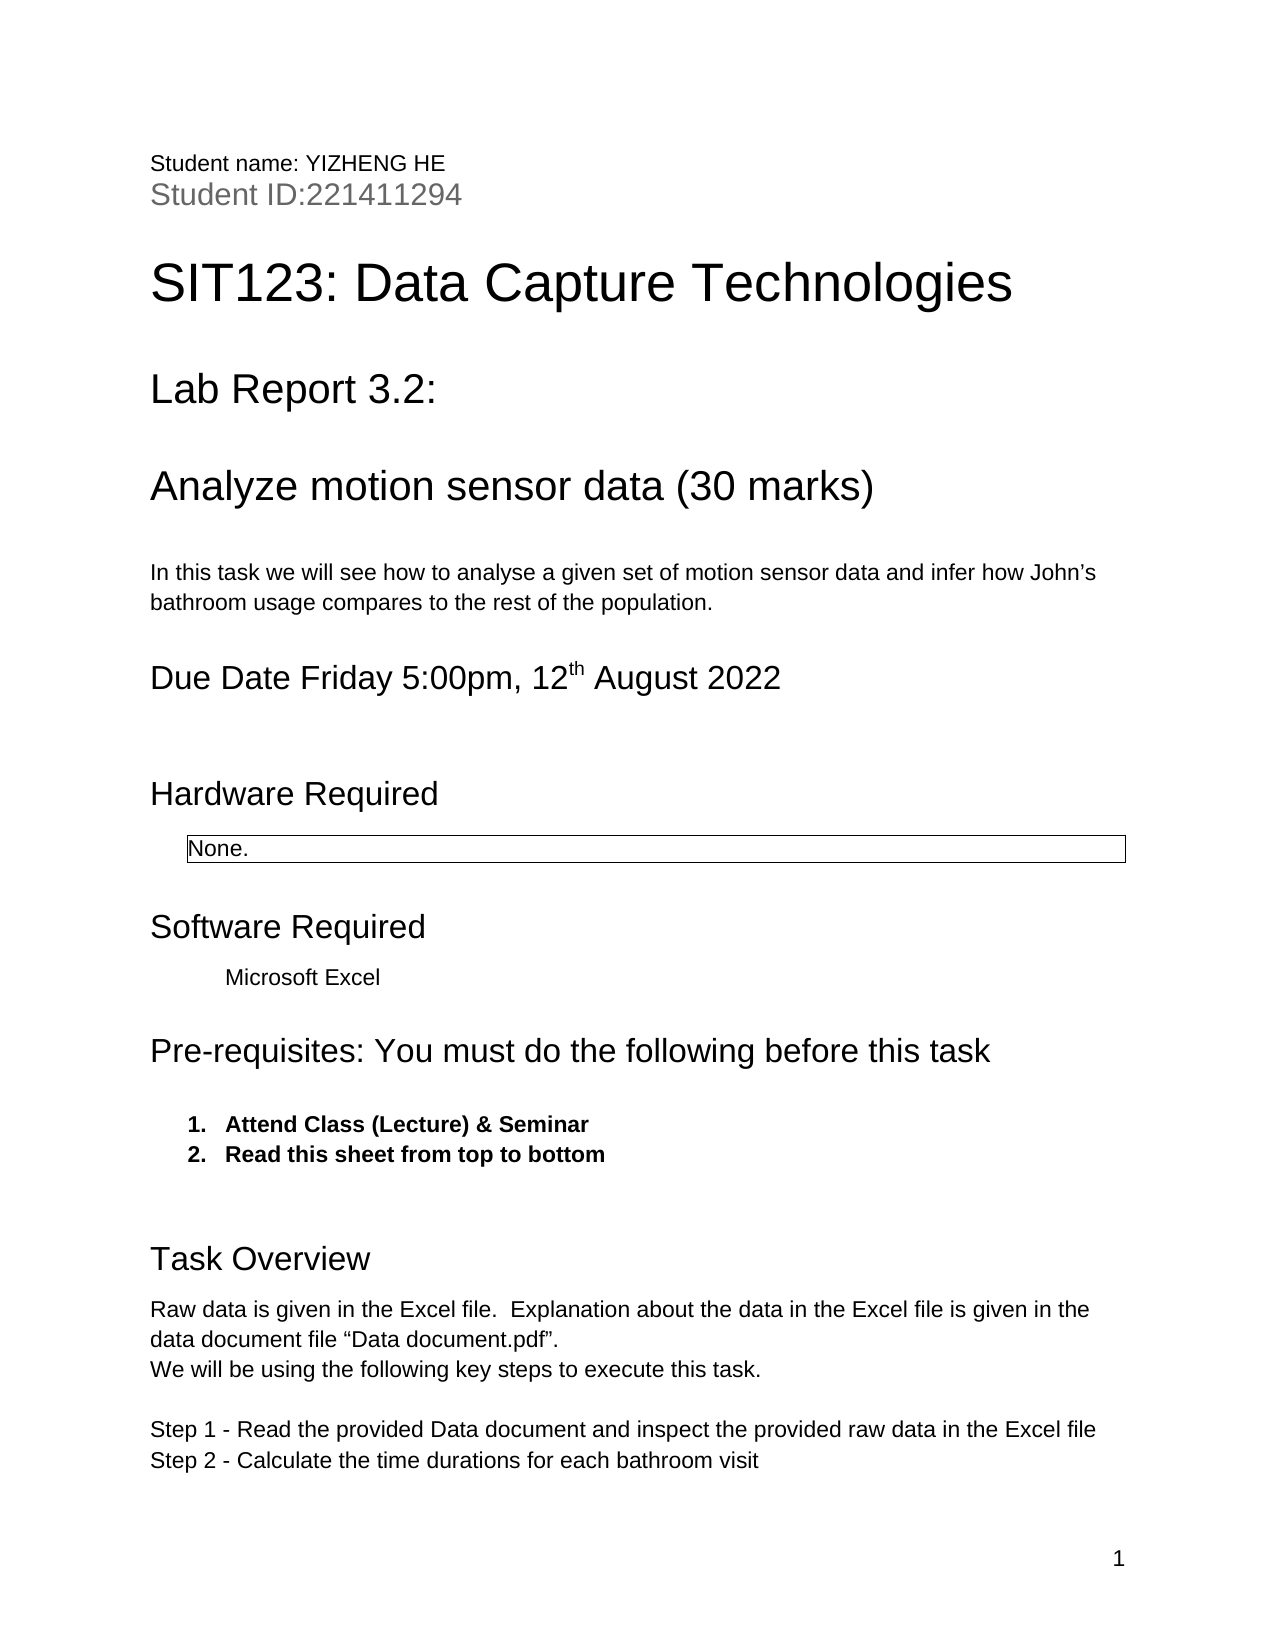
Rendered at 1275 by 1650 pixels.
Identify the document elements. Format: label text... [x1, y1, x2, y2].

subtitle Lab Report 3.2: [150, 364, 1125, 412]
subtitle Hardware Required [150, 774, 1125, 812]
subtitle Due Date Friday 5:00pm, 12th August 2022 [150, 658, 1125, 696]
text Student name: YIZHENG HE [150, 150, 1125, 176]
subtitle Analyze motion sensor data (30 marks) [150, 461, 1125, 509]
list Read this sheet from top to bottom [187, 1141, 1125, 1167]
list None. [188, 836, 1125, 862]
title SIT123: Data Capture Technologies [150, 251, 1125, 313]
list Attend Class (Lecture) & Seminar [187, 1111, 1125, 1137]
text Microsoft Excel [150, 963, 1125, 990]
text Step 1 - Read the provided Data document and inspect the provided raw data in the Excel file [150, 1416, 1125, 1443]
text In this task we will see how to analyse a given set of motion sensor data and infer how John’s bathroom usage compares to the rest of the population. [150, 559, 1125, 615]
text Step 2 - Calculate the time durations for each bathroom visit [150, 1447, 1125, 1473]
subtitle Software Required [150, 907, 1125, 945]
text Raw data is given in the Excel file. Explanation about the data in the Excel file is given in the data document file “Data document.pdf”. [150, 1296, 1125, 1352]
subtitle Student ID:221411294 [150, 176, 1125, 212]
subtitle Pre-requisites: You must do the following before this task [150, 1031, 1125, 1070]
text We will be using the following key steps to execute this task. [150, 1356, 1125, 1382]
subtitle Task Overview [150, 1239, 1125, 1277]
